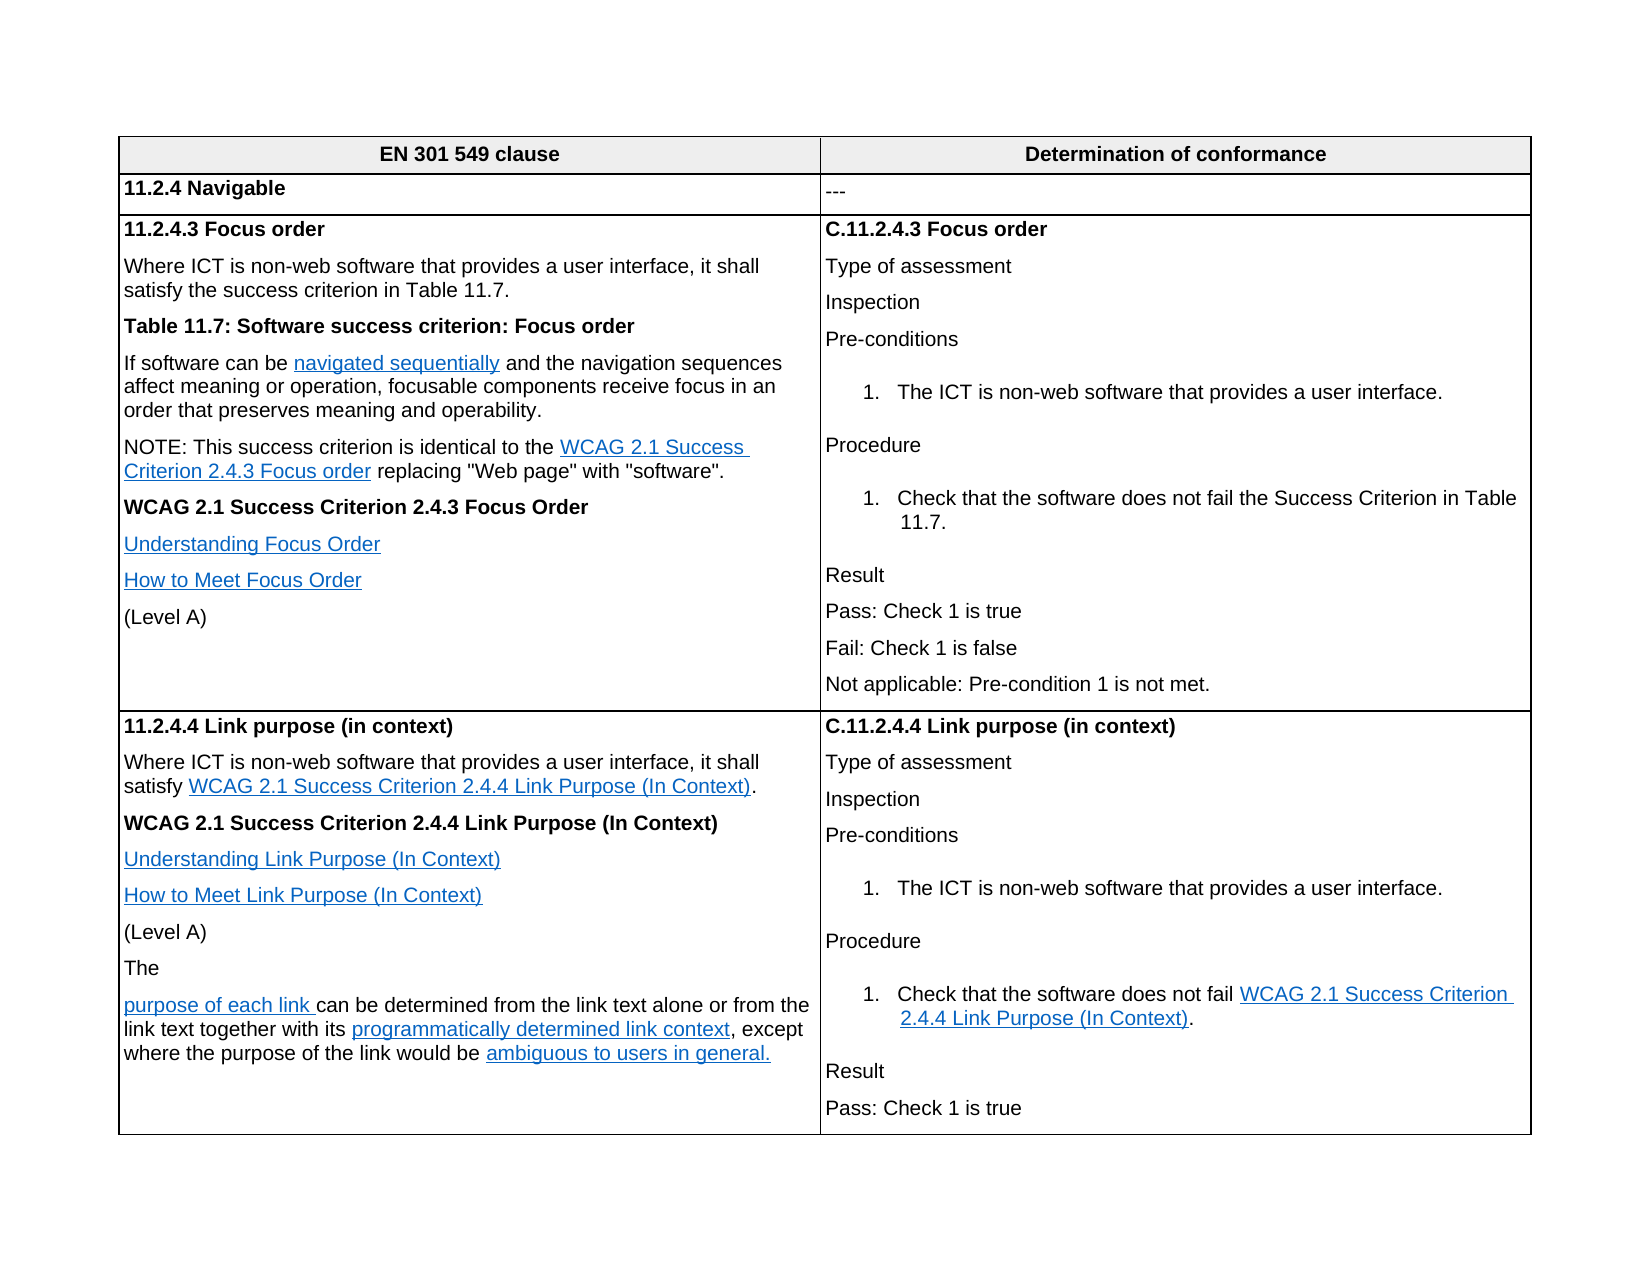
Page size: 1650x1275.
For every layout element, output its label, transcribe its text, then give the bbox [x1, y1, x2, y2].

table_cell --- [821, 175, 1530, 214]
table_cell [120, 712, 820, 1134]
table_cell 11.2.4.3 Focus order Where ICT is non-web software that provides a user interface, it shall satisfy the success criterion in Table 11.7. Table 11.7: Software success criterion: Focus order If software can be navigated sequentially and the navigation sequences affect meaning or operation, focusable components receive focus in an order that preserves meaning and operability. NOTE: This success criterion is identical to the WCAG 2.1 Success Criterion 2.4.3 Focus order replacing "Web page" with "software". WCAG 2.1 Success Criterion 2.4.3 Focus Order Understanding Focus Order How to Meet Focus Order (Level A) [120, 216, 820, 710]
table_cell 11.2.4 Navigable [120, 175, 820, 214]
table_cell C.11.2.4.3 Focus order Type of assessment Inspection Pre-conditions The ICT is non-web software that provides a user interface. Procedure Check that the software does not fail the Success Criterion in Table 11.7. Result Pass: Check 1 is true Fail: Check 1 is false Not applicable: Pre-condition 1 is not met. [821, 216, 1530, 710]
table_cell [821, 712, 1530, 1134]
table_header EN 301 549 clause [120, 137, 820, 173]
table_header Determination of conformance [821, 137, 1530, 173]
